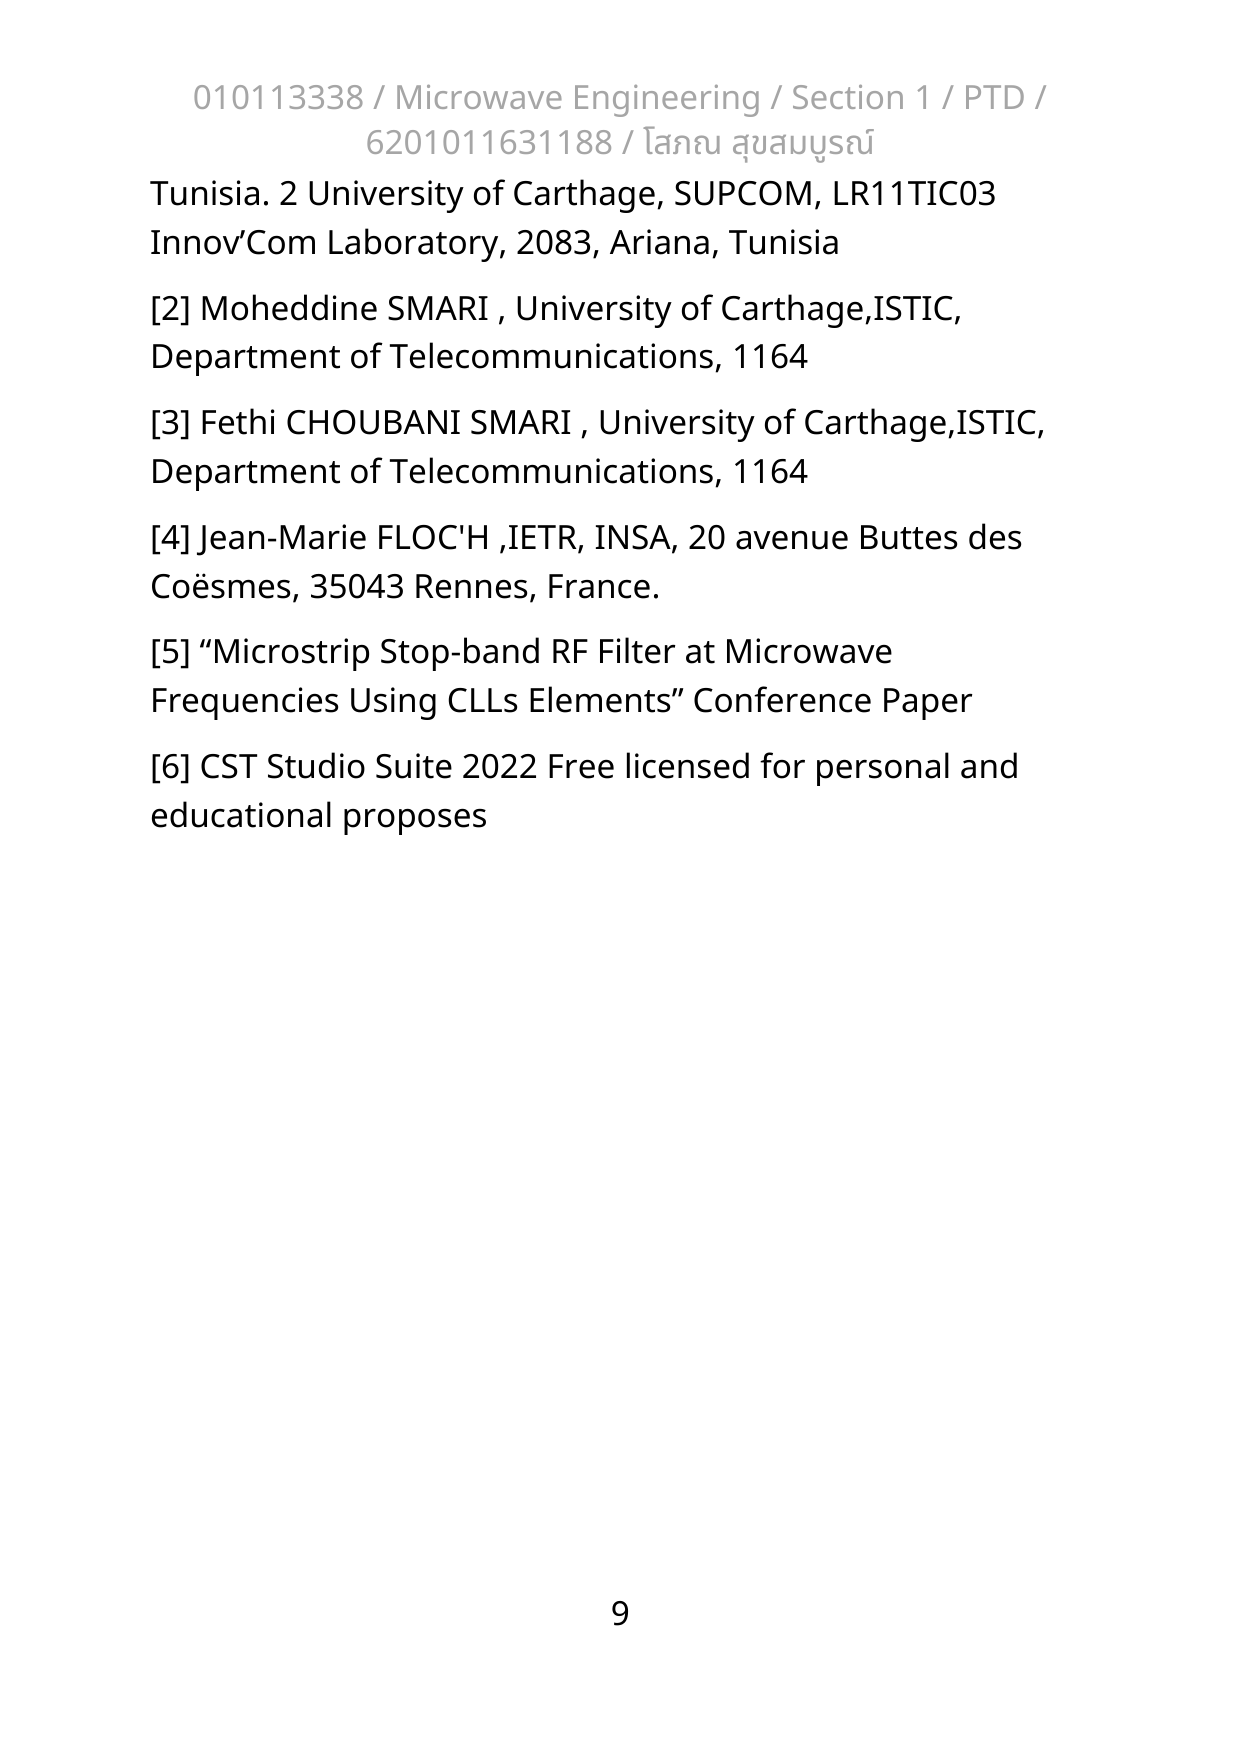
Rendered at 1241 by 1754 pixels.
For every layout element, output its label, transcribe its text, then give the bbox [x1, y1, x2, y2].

text [3] Fethi CHOUBANI SMARI , University of Carthage,ISTIC, Department of Telecommunications, 1164 [150, 399, 1090, 493]
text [150, 170, 1090, 264]
text [5] “Microstrip Stop-band RF Filter at Microwave Frequencies Using CLLs Elements” Conference Paper [150, 628, 1090, 722]
text [4] Jean-Marie FLOC'H ,IETR, INSA, 20 avenue Buttes des Coësmes, 35043 Rennes, France. [150, 513, 1090, 608]
text [6] CST Studio Suite 2022 Free licensed for personal and educational proposes [150, 743, 1090, 837]
text [2] Moheddine SMARI , University of Carthage,ISTIC, Department of Telecommunications, 1164 [150, 284, 1090, 379]
